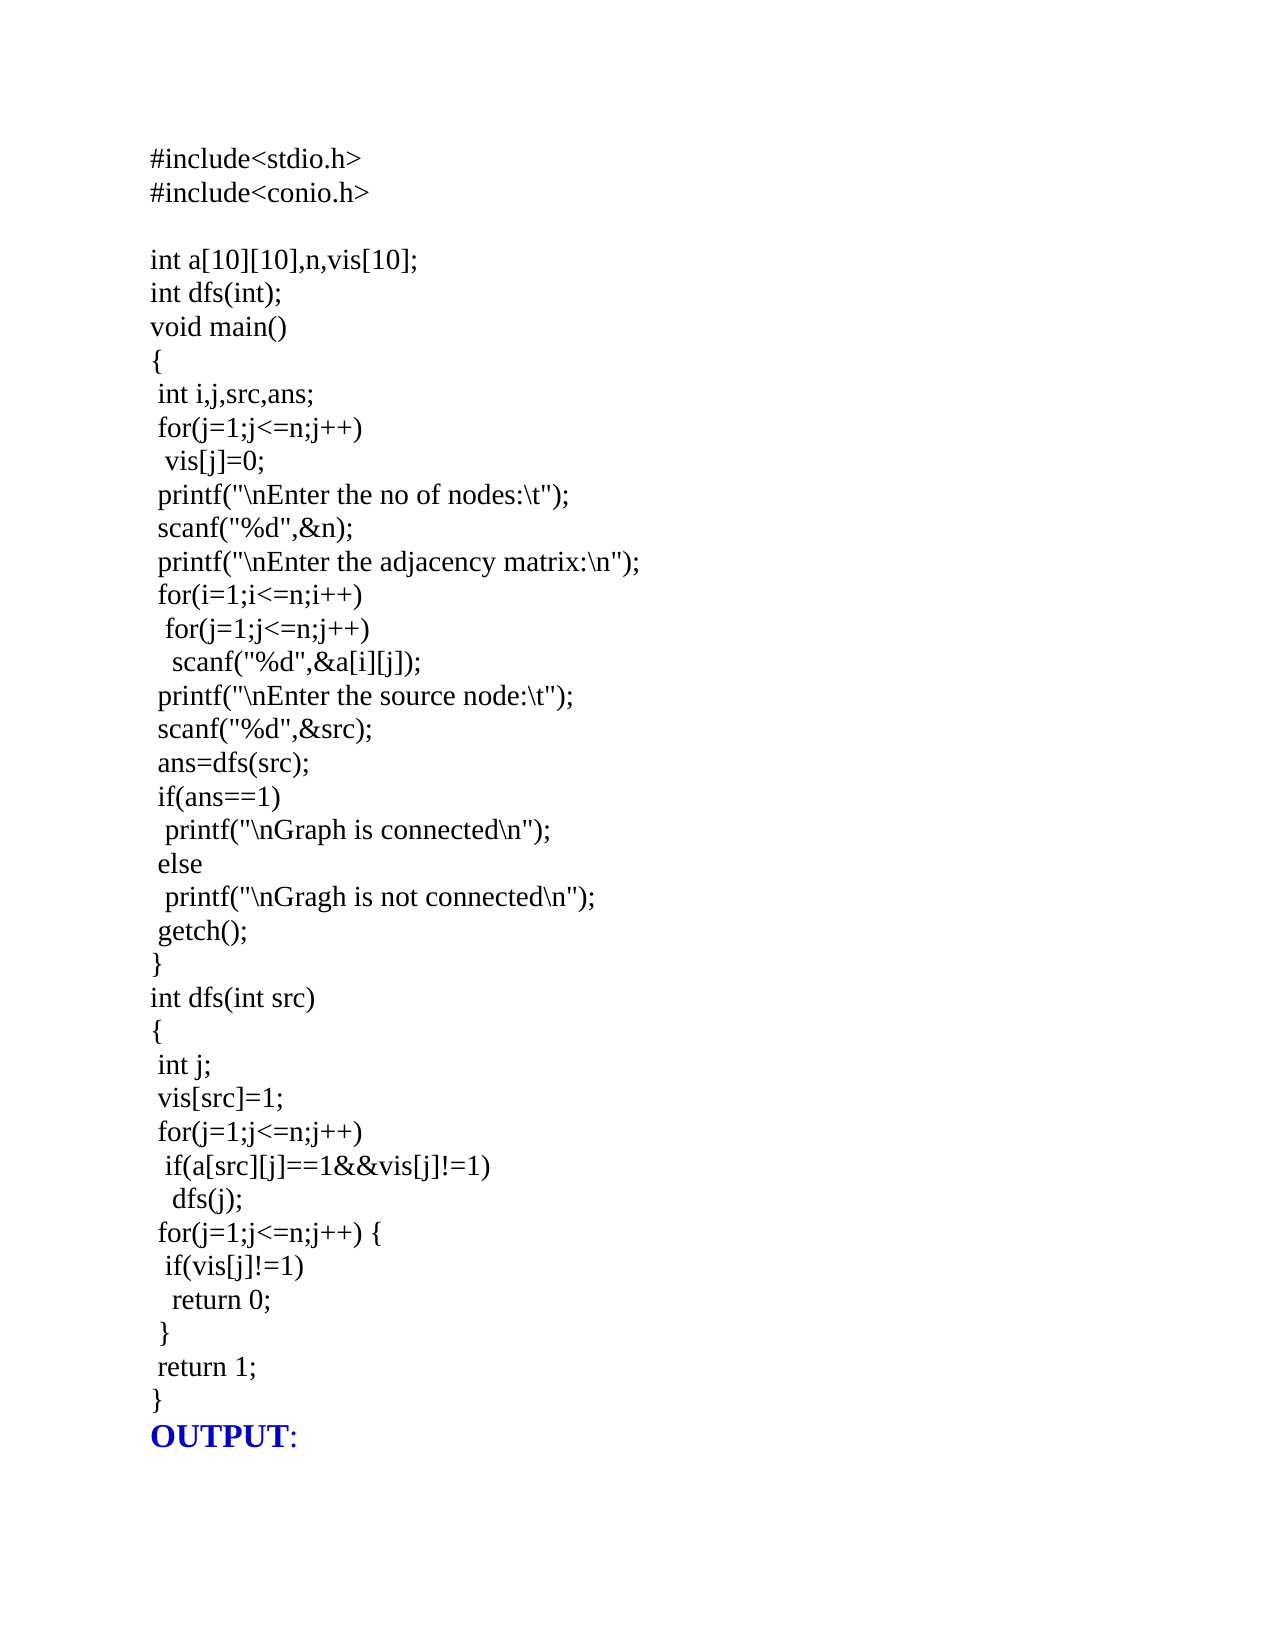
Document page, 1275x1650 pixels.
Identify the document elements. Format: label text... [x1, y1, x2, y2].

text int dfs(int src) [150, 980, 1125, 1013]
text return 1; [150, 1349, 1125, 1382]
text int a[10][10],n,vis[10]; [150, 242, 1125, 276]
text for(j=1;j<=n;j++) [150, 1114, 1125, 1148]
text { [150, 1013, 1125, 1047]
text #include<conio.h> [150, 175, 1125, 208]
text if(vis[j]!=1) [150, 1248, 1125, 1282]
text void main() [150, 309, 1125, 343]
text for(j=1;j<=n;j++) { [150, 1215, 1125, 1248]
text printf("\nGraph is connected\n"); [150, 812, 1125, 846]
text if(a[src][j]==1&&vis[j]!=1) [150, 1148, 1125, 1181]
text printf("\nEnter the no of nodes:\t"); [150, 477, 1125, 510]
text scanf("%d",&src); [150, 712, 1125, 745]
text scanf("%d",&n); [150, 510, 1125, 544]
text #include<stdio.h> [150, 141, 1125, 175]
text dfs(j); [150, 1181, 1125, 1215]
text for(j=1;j<=n;j++) [150, 611, 1125, 644]
text OUTPUT: [150, 1416, 1125, 1454]
text for(j=1;j<=n;j++) [150, 410, 1125, 443]
text scanf("%d",&a[i][j]); [150, 644, 1125, 678]
text int j; [150, 1047, 1125, 1081]
text vis[src]=1; [150, 1081, 1125, 1114]
text { [150, 343, 1125, 376]
text printf("\nEnter the source node:\t"); [150, 678, 1125, 712]
text getch(); [150, 913, 1125, 946]
text int i,j,src,ans; [150, 376, 1125, 410]
text if(ans==1) [150, 779, 1125, 812]
text printf("\nGragh is not connected\n"); [150, 879, 1125, 913]
text for(i=1;i<=n;i++) [150, 577, 1125, 611]
text vis[j]=0; [150, 443, 1125, 477]
text } [150, 946, 1125, 980]
text else [150, 846, 1125, 879]
text ans=dfs(src); [150, 745, 1125, 779]
text } [150, 1382, 1125, 1416]
text } [150, 1315, 1125, 1349]
text int dfs(int); [150, 276, 1125, 309]
text printf("\nEnter the adjacency matrix:\n"); [150, 544, 1125, 577]
text return 0; [150, 1282, 1125, 1315]
